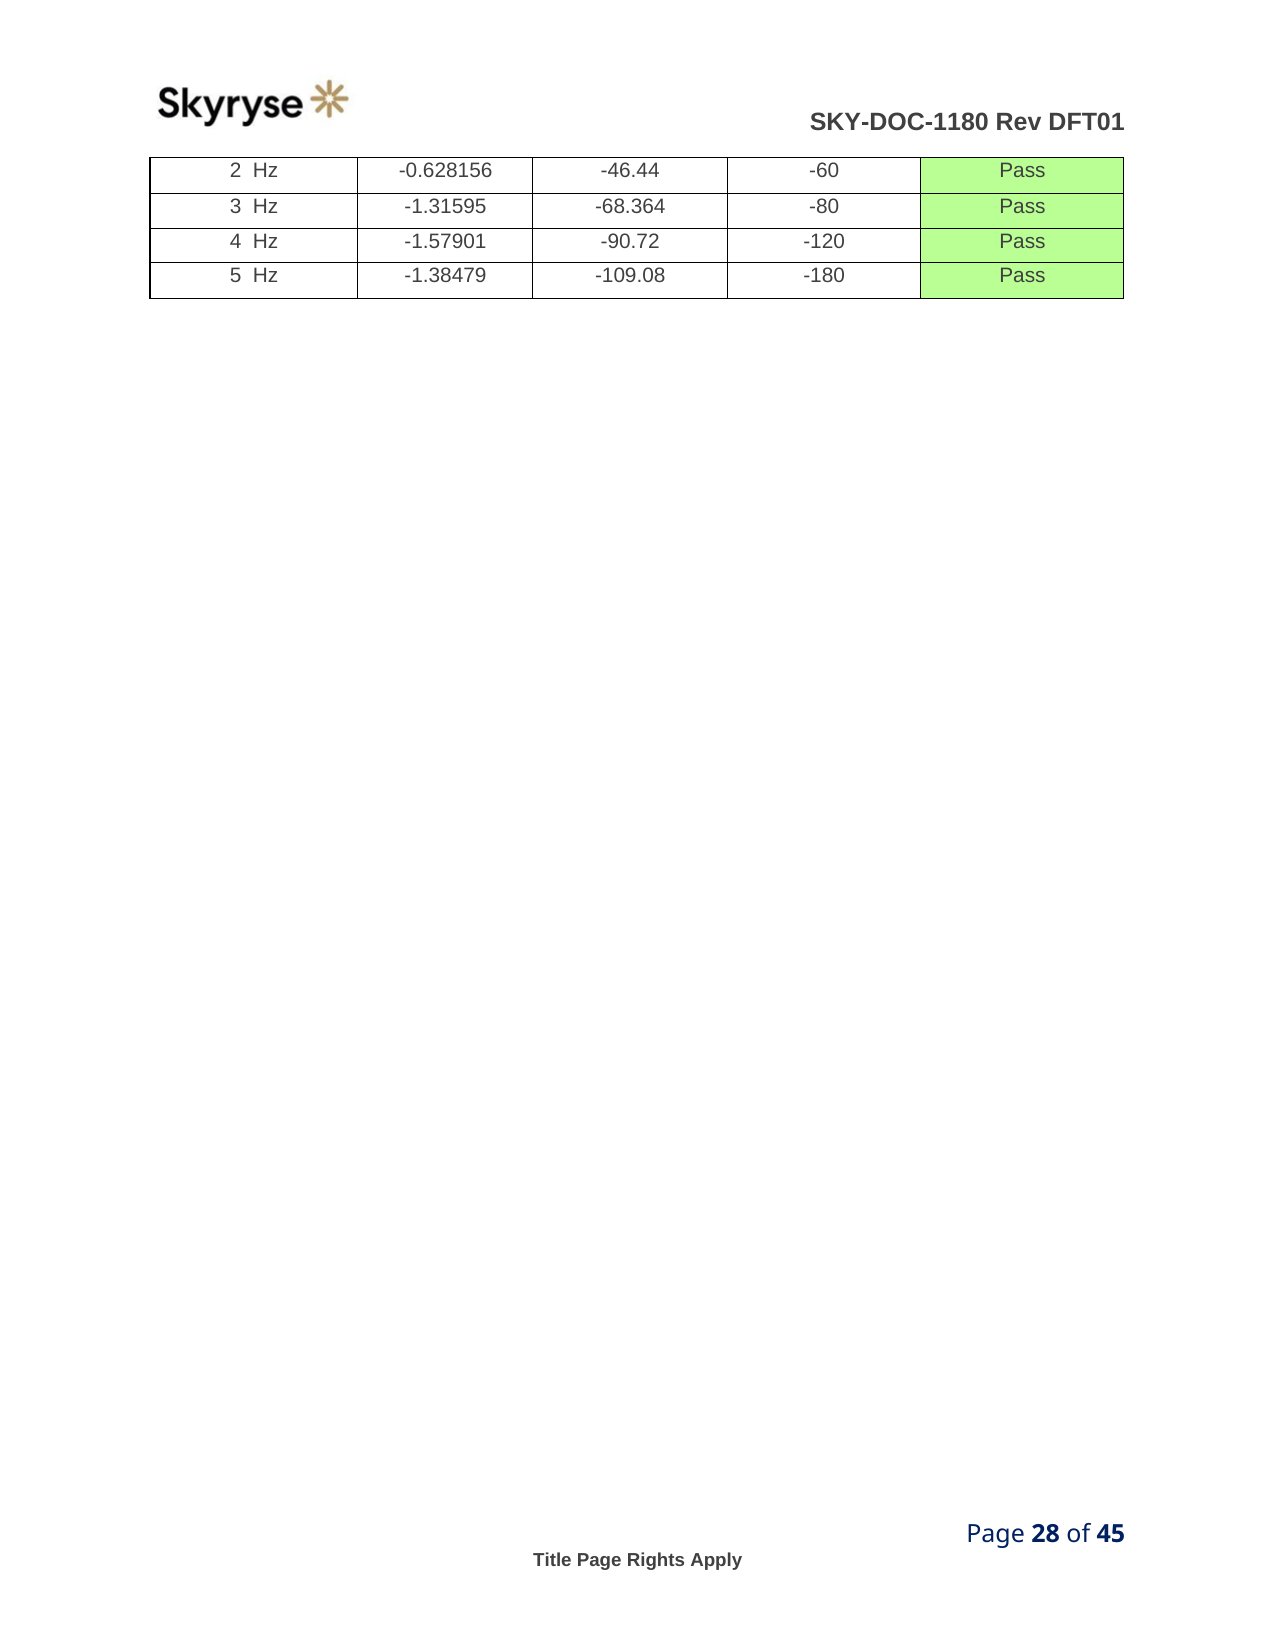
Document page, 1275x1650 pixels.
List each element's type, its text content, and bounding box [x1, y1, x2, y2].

table_cell Pass [921, 263, 1123, 298]
table_cell -1.38479 [358, 263, 532, 298]
table_cell -60 [728, 158, 920, 193]
table_cell Pass [921, 158, 1123, 193]
table_cell -68.364 [533, 194, 727, 228]
table_cell 2 Hz [151, 158, 357, 193]
table_cell -90.72 [533, 229, 727, 262]
table_cell -109.08 [533, 263, 727, 298]
table_cell -0.628156 [358, 158, 532, 193]
table_cell -80 [728, 194, 920, 228]
table_cell 4 Hz [151, 229, 357, 262]
table_cell -46.44 [533, 158, 727, 193]
table_cell 5 Hz [151, 263, 357, 298]
table_cell -180 [728, 263, 920, 298]
picture [150, 75, 357, 130]
table_cell 3 Hz [151, 194, 357, 228]
table_cell -1.31595 [358, 194, 532, 228]
table_cell Pass [921, 194, 1123, 228]
table_cell -1.57901 [358, 229, 532, 262]
table_cell Pass [921, 229, 1123, 262]
table_cell -120 [728, 229, 920, 262]
